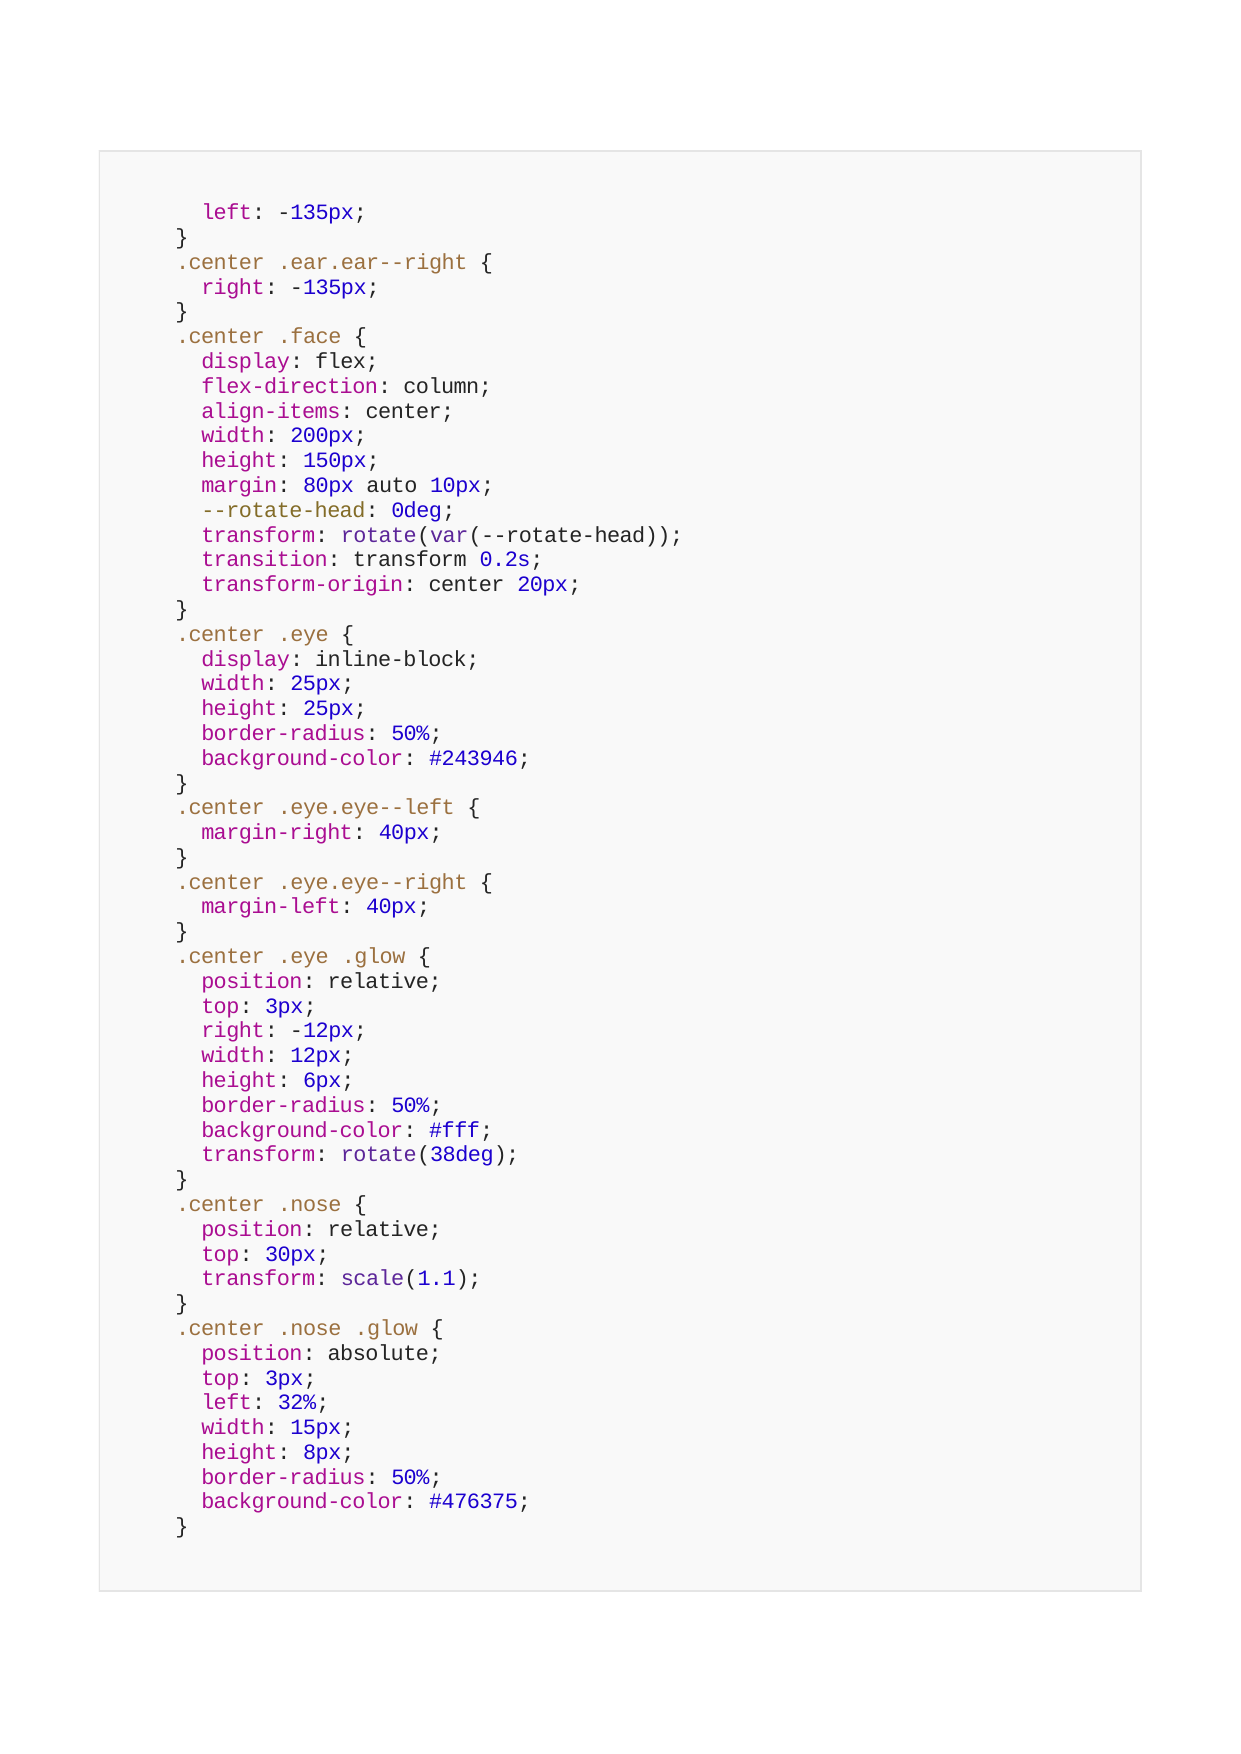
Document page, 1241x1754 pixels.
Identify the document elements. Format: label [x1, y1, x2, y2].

text [100, 152, 1140, 1590]
